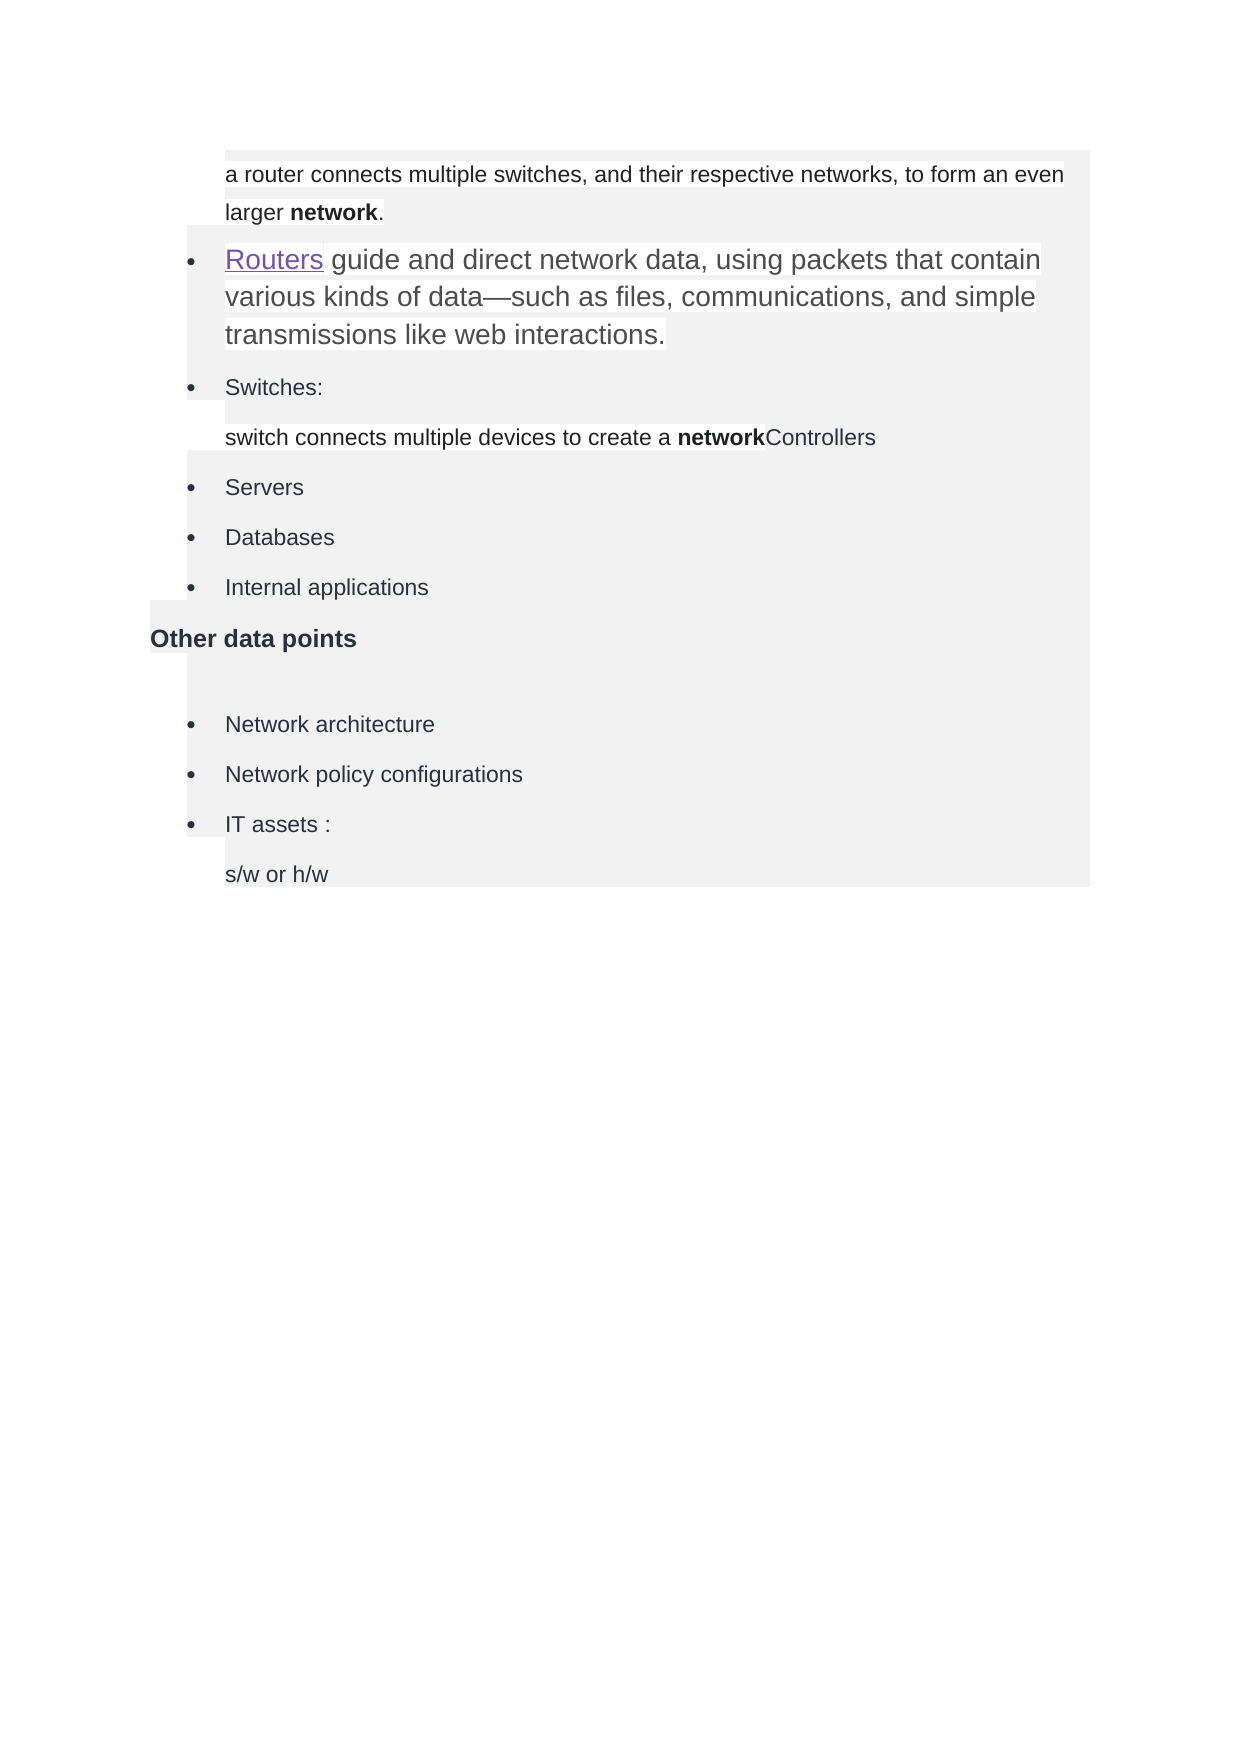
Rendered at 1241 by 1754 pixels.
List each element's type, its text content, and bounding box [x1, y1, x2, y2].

list Routers guide and direct network data, using packets that contain various kinds of data—such as files, communications, and simple transmissions like web interactions. [187, 237, 1090, 350]
text switch connects multiple devices to create a networkControllers [225, 412, 1090, 450]
list Network policy configurations [187, 750, 1090, 787]
list Network architecture [187, 700, 1090, 737]
list Internal applications [187, 562, 1090, 600]
text s/w or h/w [225, 850, 1090, 887]
list IT assets : [187, 800, 1090, 837]
text Other data points [150, 612, 1090, 653]
list Databases [187, 512, 1090, 550]
text a router connects multiple switches, and their respective networks, to form an even larger network. [225, 150, 1090, 225]
list Switches: [187, 362, 1090, 400]
list Servers [187, 462, 1090, 500]
